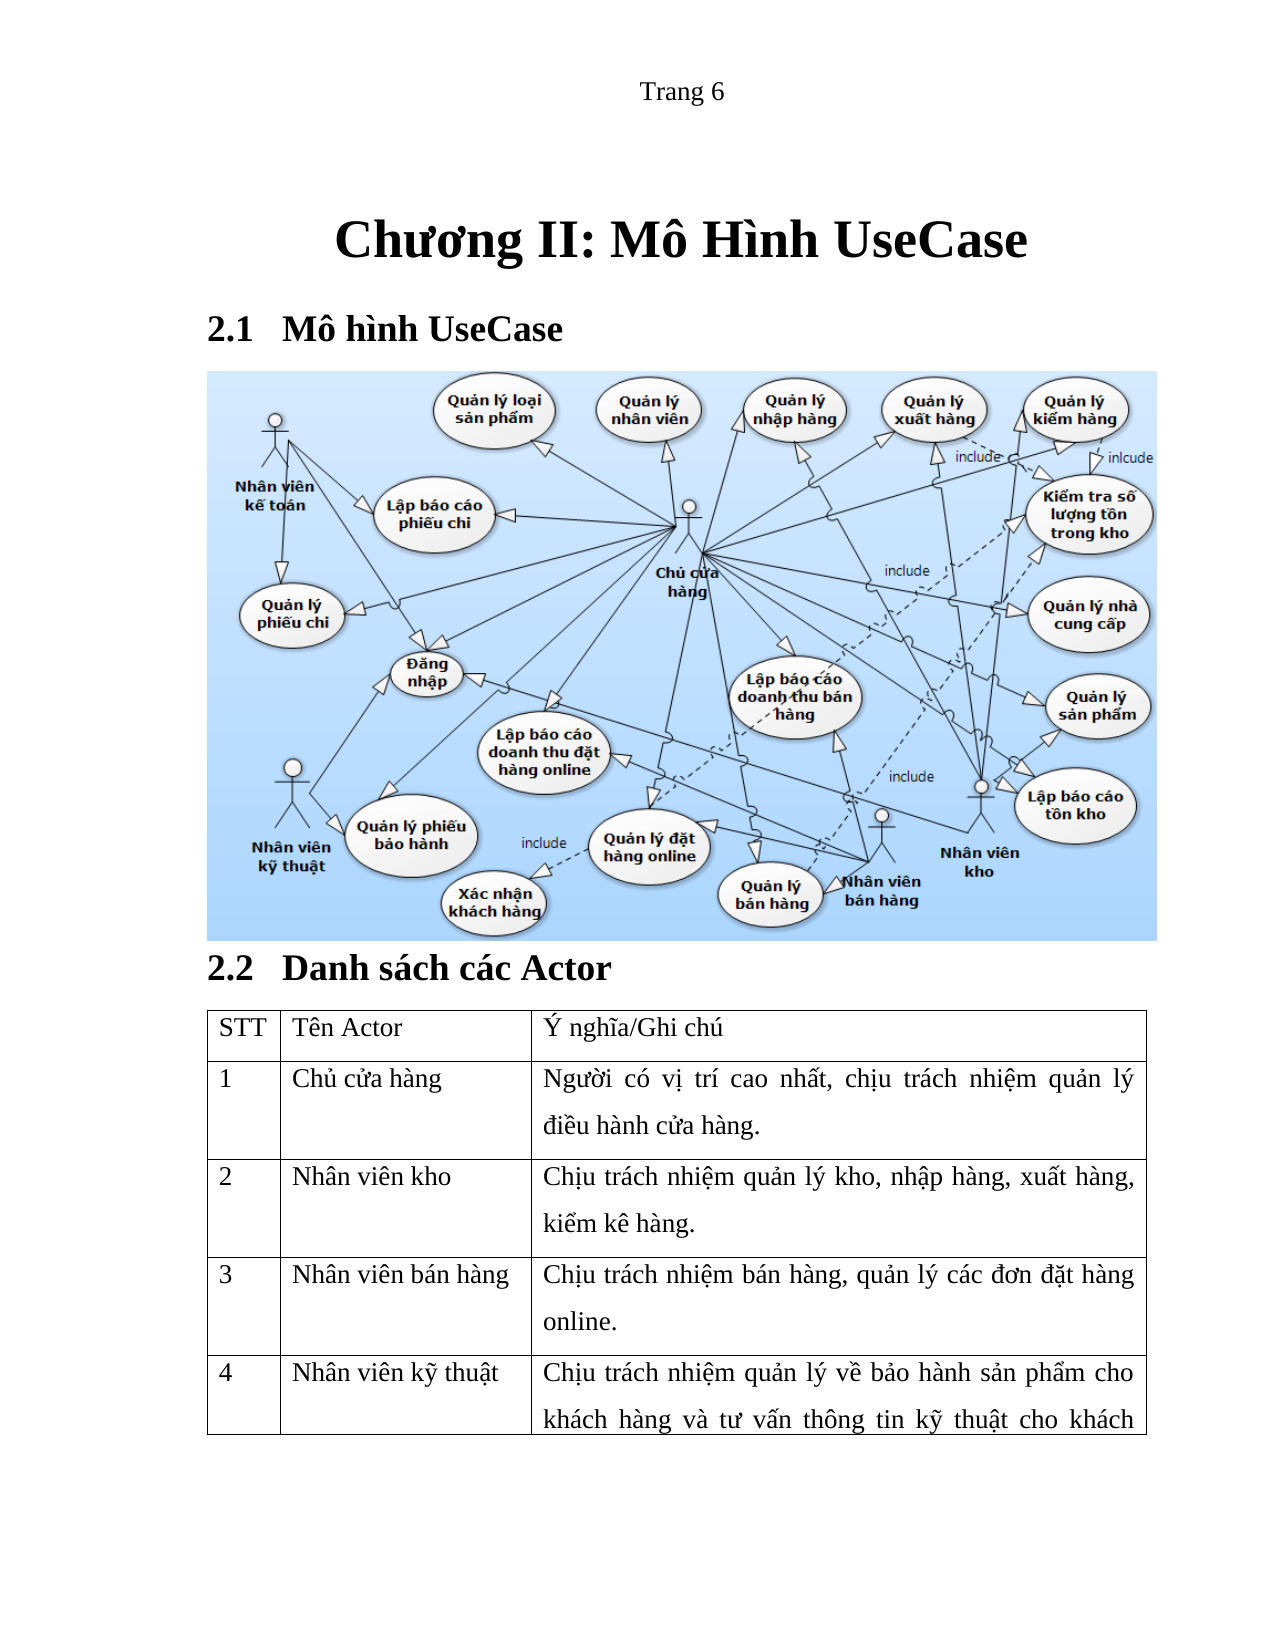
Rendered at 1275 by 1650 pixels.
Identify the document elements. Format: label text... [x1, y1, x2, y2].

table_cell 4 [208, 1356, 280, 1434]
subtitle Chương II: Mô Hình UseCase [207, 207, 1157, 269]
subtitle Mô hình UseCase [207, 306, 1157, 349]
picture [206, 371, 1157, 941]
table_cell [532, 1356, 1146, 1434]
subtitle Danh sách các Actor [207, 945, 1157, 988]
table_cell 3 [208, 1258, 280, 1355]
table_cell Người có vị trí cao nhất, chịu trách nhiệm quản lý điều hành cửa hàng. [532, 1062, 1146, 1159]
table_cell Nhân viên bán hàng [281, 1258, 531, 1355]
table_cell Chịu trách nhiệm bán hàng, quản lý các đơn đặt hàng online. [532, 1258, 1146, 1355]
table_header STT [208, 1011, 280, 1061]
table_cell Chịu trách nhiệm quản lý kho, nhập hàng, xuất hàng, kiểm kê hàng. [532, 1160, 1146, 1257]
table_cell Nhân viên kỹ thuật [281, 1356, 531, 1434]
table_cell Nhân viên kho [281, 1160, 531, 1257]
table_cell 2 [208, 1160, 280, 1257]
table_cell Chủ cửa hàng [281, 1062, 531, 1159]
table_header Ý nghĩa/Ghi chú [532, 1011, 1146, 1061]
table_header Tên Actor [281, 1011, 531, 1061]
table_cell 1 [208, 1062, 280, 1159]
